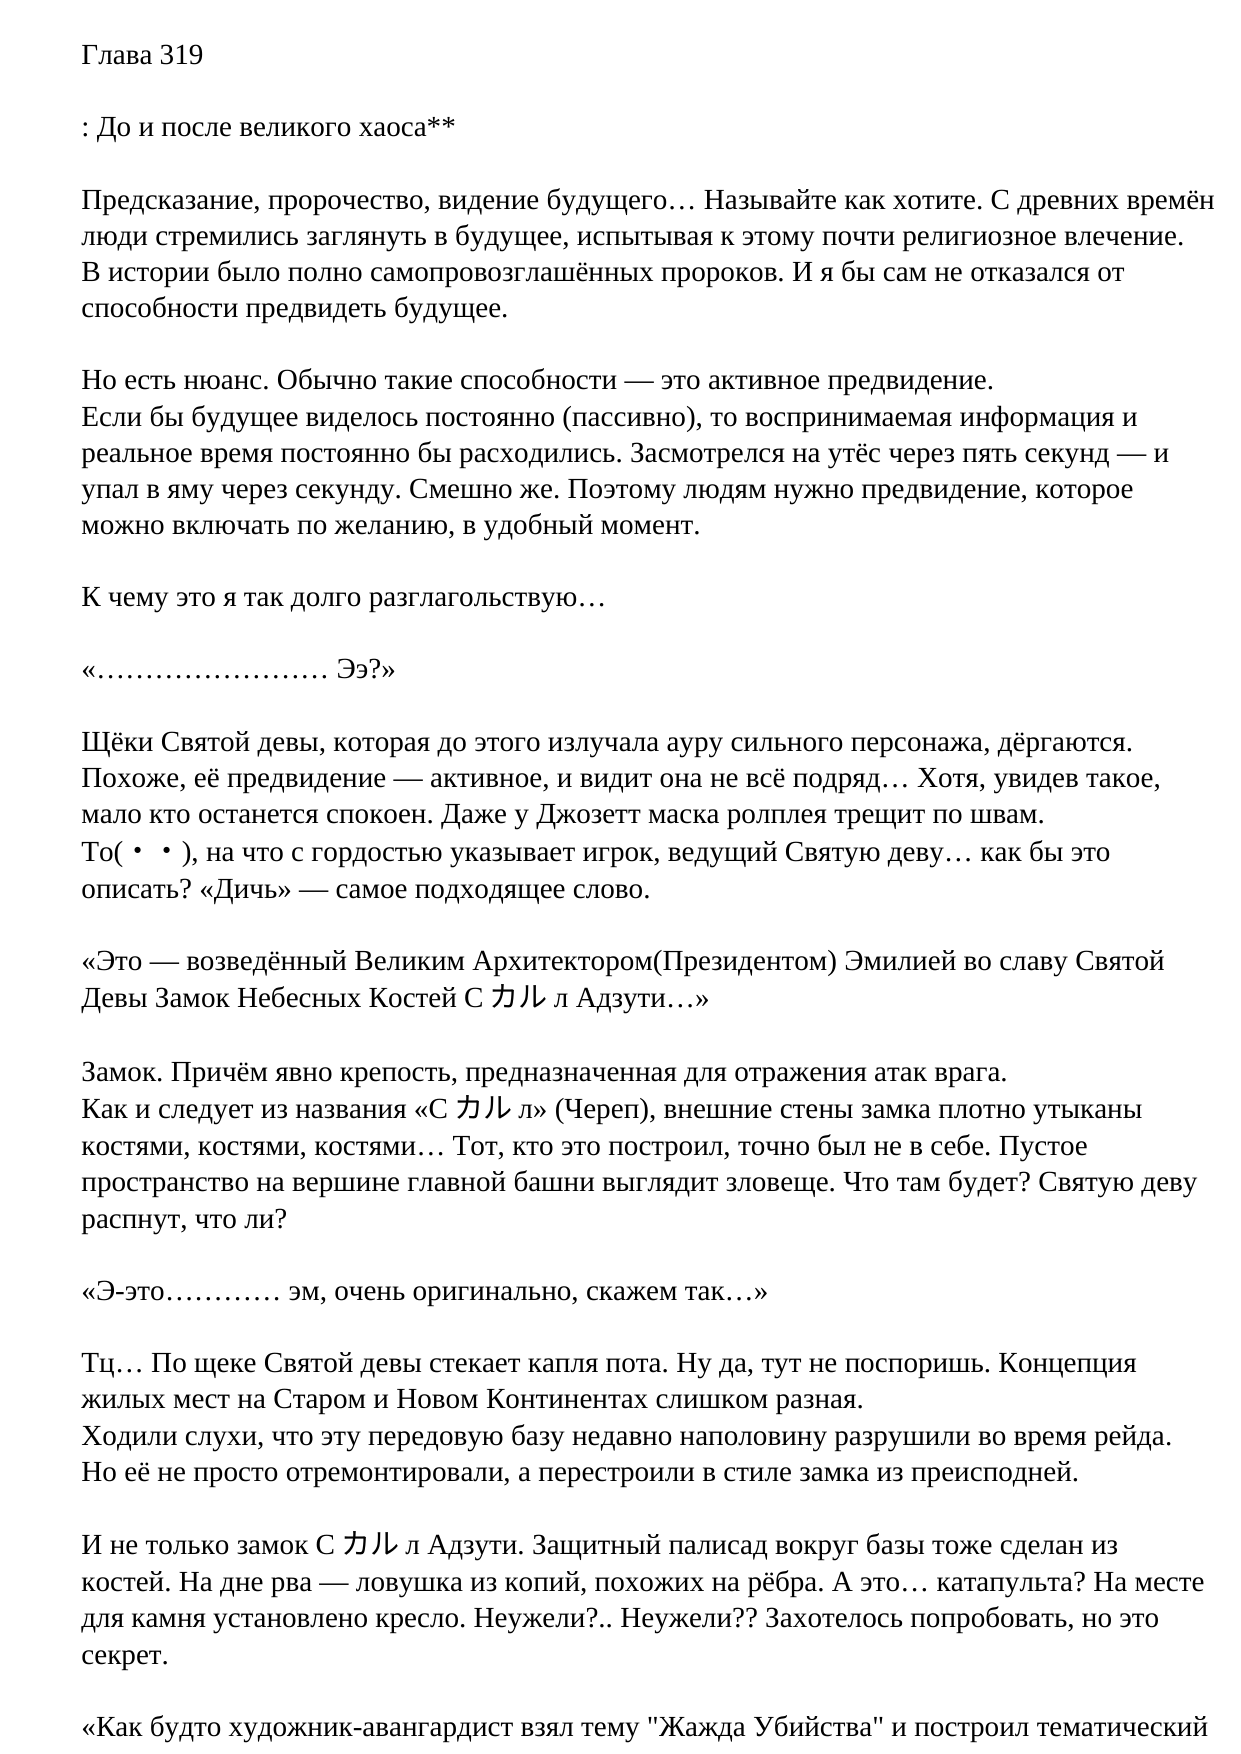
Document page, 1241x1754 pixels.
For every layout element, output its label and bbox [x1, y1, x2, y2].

text [81, 37, 1215, 1743]
